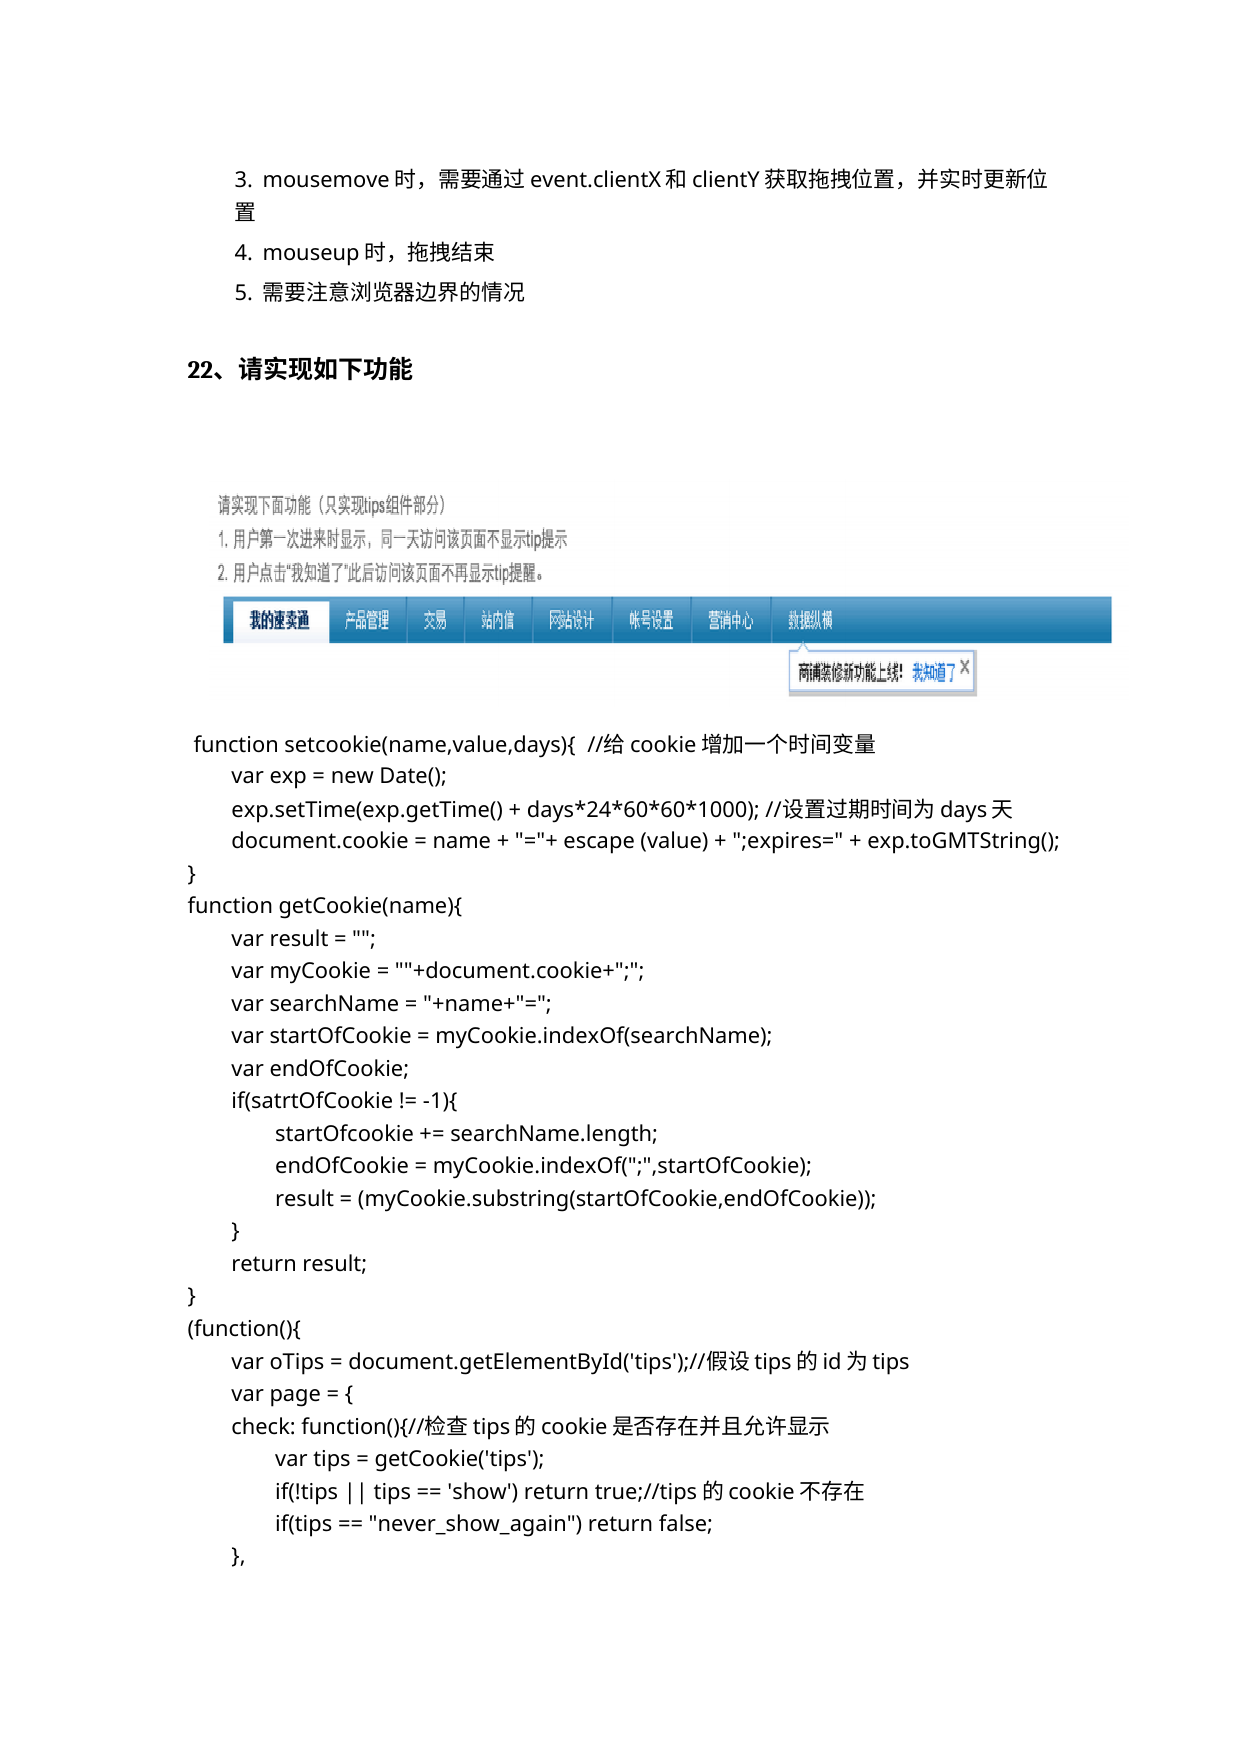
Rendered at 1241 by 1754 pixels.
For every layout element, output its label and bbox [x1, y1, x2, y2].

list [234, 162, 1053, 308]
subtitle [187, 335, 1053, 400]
picture [187, 453, 1130, 707]
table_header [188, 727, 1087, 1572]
